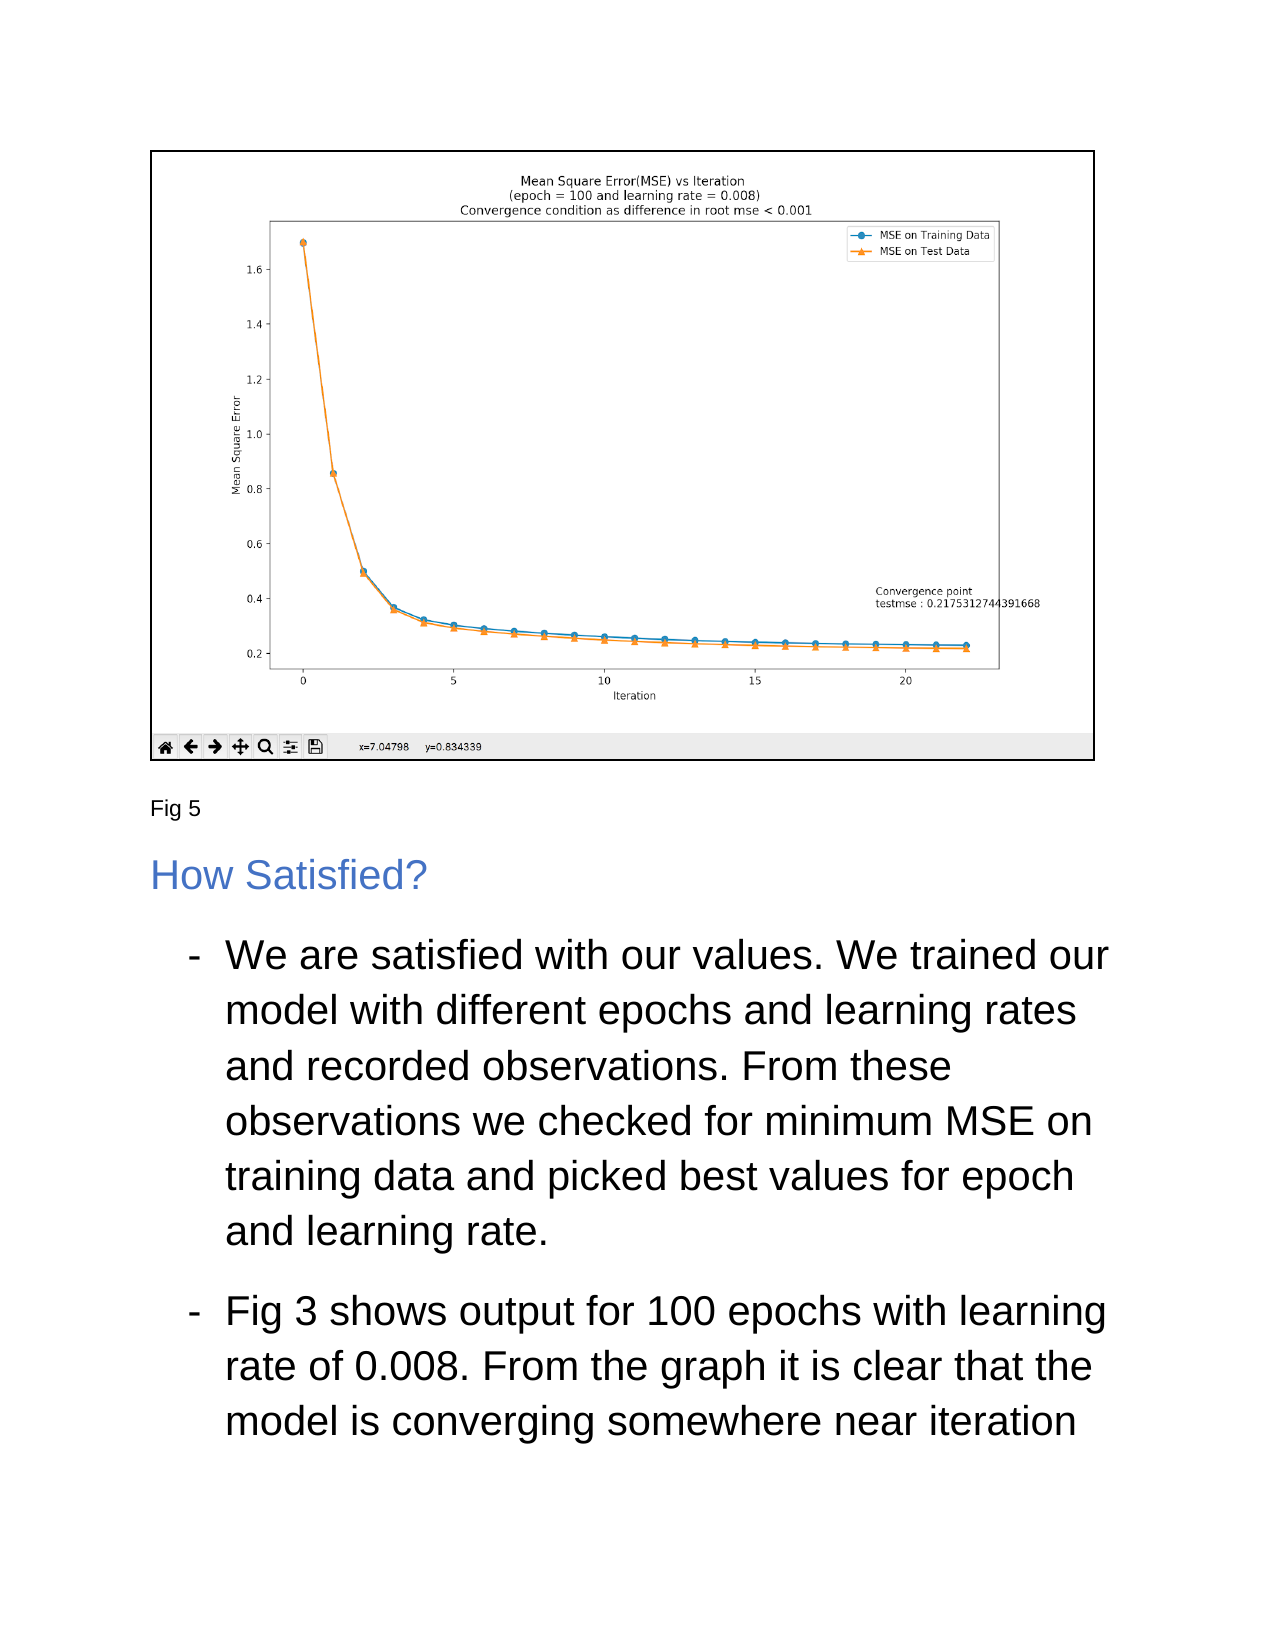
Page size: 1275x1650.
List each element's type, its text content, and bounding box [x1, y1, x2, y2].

text Fig 5 [150, 795, 1125, 822]
text How Satisfied? [150, 851, 1125, 898]
list We are satisfied with our values. We trained our model with different epochs and learning rates and recorded observations. From these observations we checked for minimum MSE on training data and picked best values for epoch and learning rate. [187, 931, 1125, 1254]
picture [152, 152, 1093, 759]
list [187, 1286, 1125, 1444]
